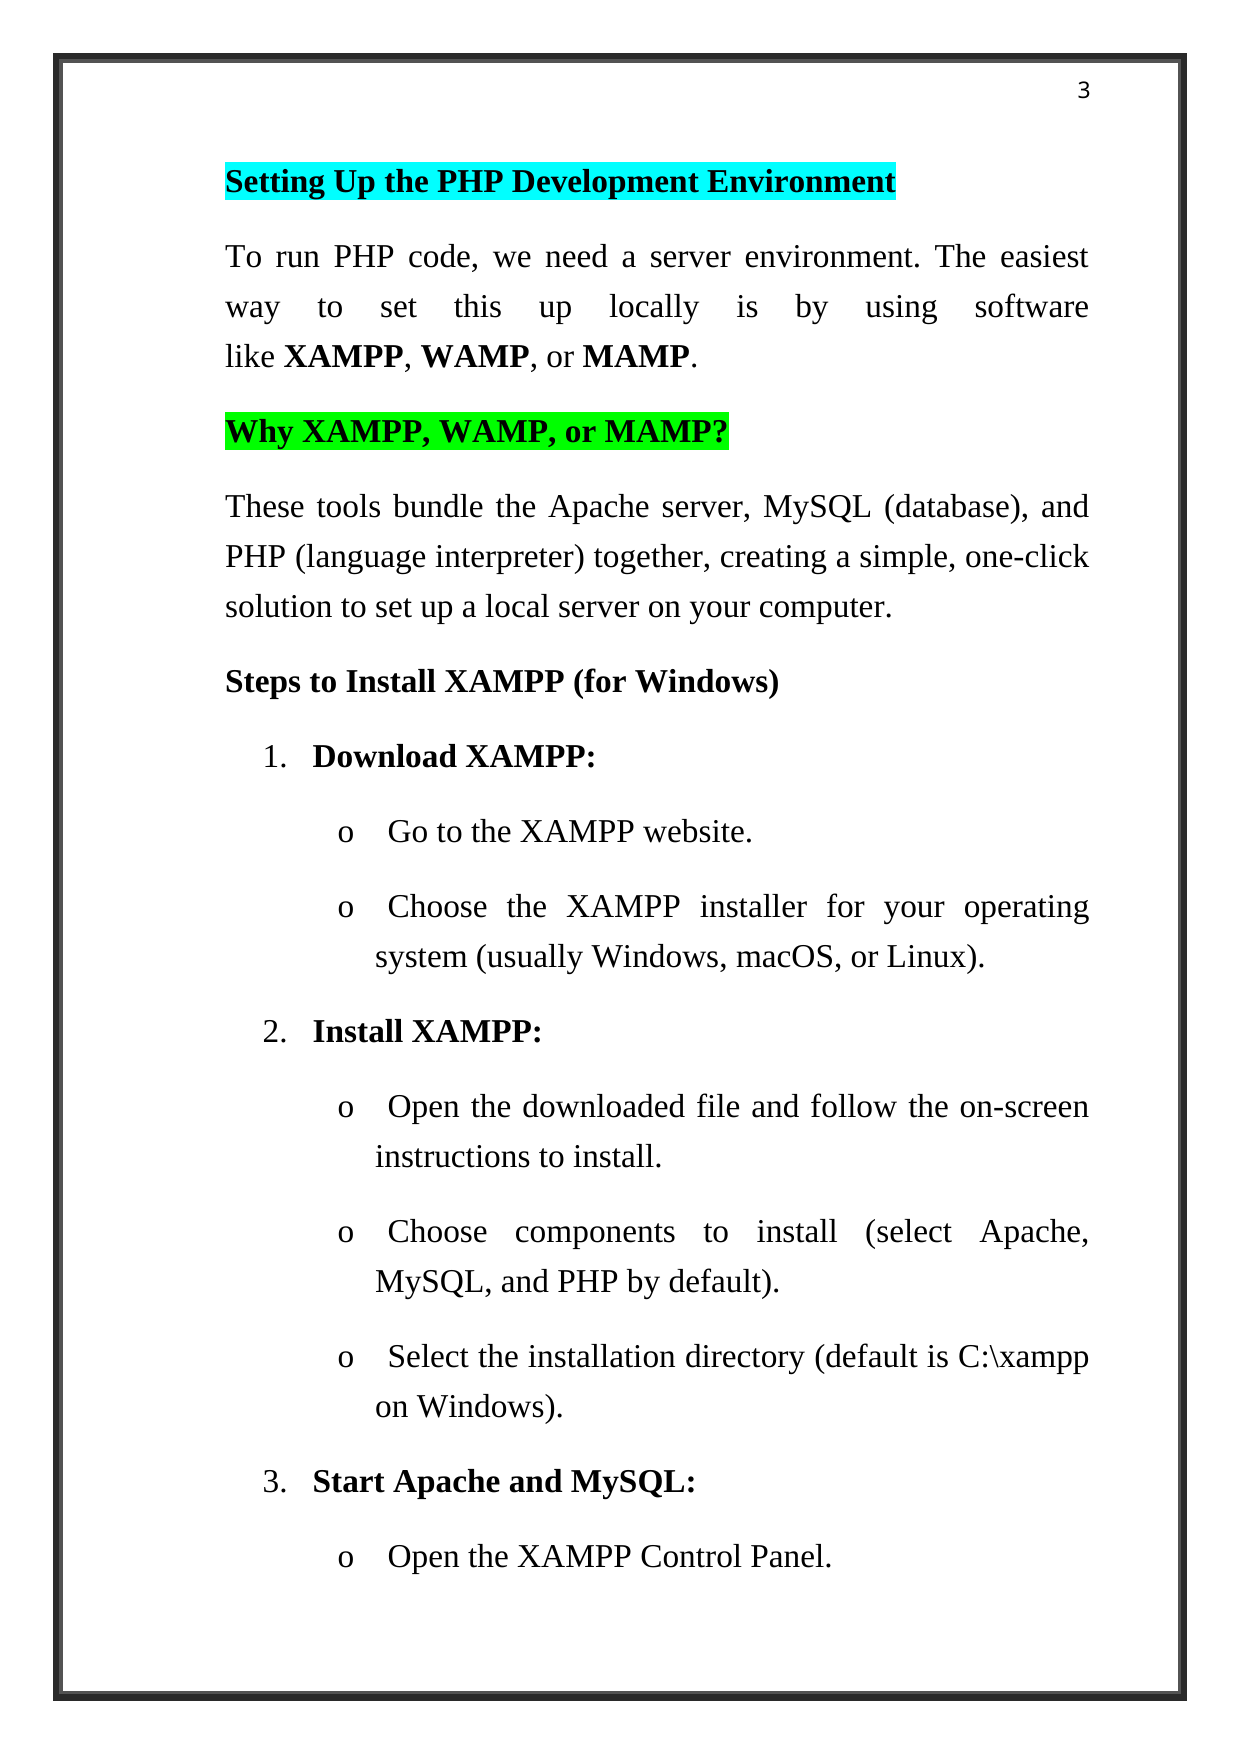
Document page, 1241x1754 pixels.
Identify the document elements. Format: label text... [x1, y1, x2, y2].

text Steps to Install XAMPP (for Windows) [225, 650, 1090, 700]
text Setting Up the PHP Development Environment [225, 150, 1090, 200]
text o Open the downloaded file and follow the on-screen instructions to install. [337, 1075, 1090, 1175]
text o Open the XAMPP Control Panel. [337, 1525, 1090, 1575]
text These tools bundle the Apache server, MySQL (database), and PHP (language interpreter) together, creating a simple, one-click solution to set up a local server on your computer. [225, 475, 1090, 625]
text o Choose components to install (select Apache, MySQL, and PHP by default). [337, 1200, 1090, 1300]
text 3. Start Apache and MySQL: [262, 1450, 1090, 1500]
text 1. Download XAMPP: [262, 725, 1090, 775]
text To run PHP code, we need a server environment. The easiest way to set this up locally is by using software like XAMPP, WAMP, or MAMP. [225, 225, 1090, 375]
text o Choose the XAMPP installer for your operating system (usually Windows, macOS, or Linux). [337, 875, 1090, 975]
text o Go to the XAMPP website. [337, 800, 1090, 850]
text o Select the installation directory (default is C:\xampp on Windows). [337, 1325, 1090, 1425]
text 2. Install XAMPP: [262, 1000, 1090, 1050]
text Why XAMPP, WAMP, or MAMP? [225, 400, 1090, 450]
